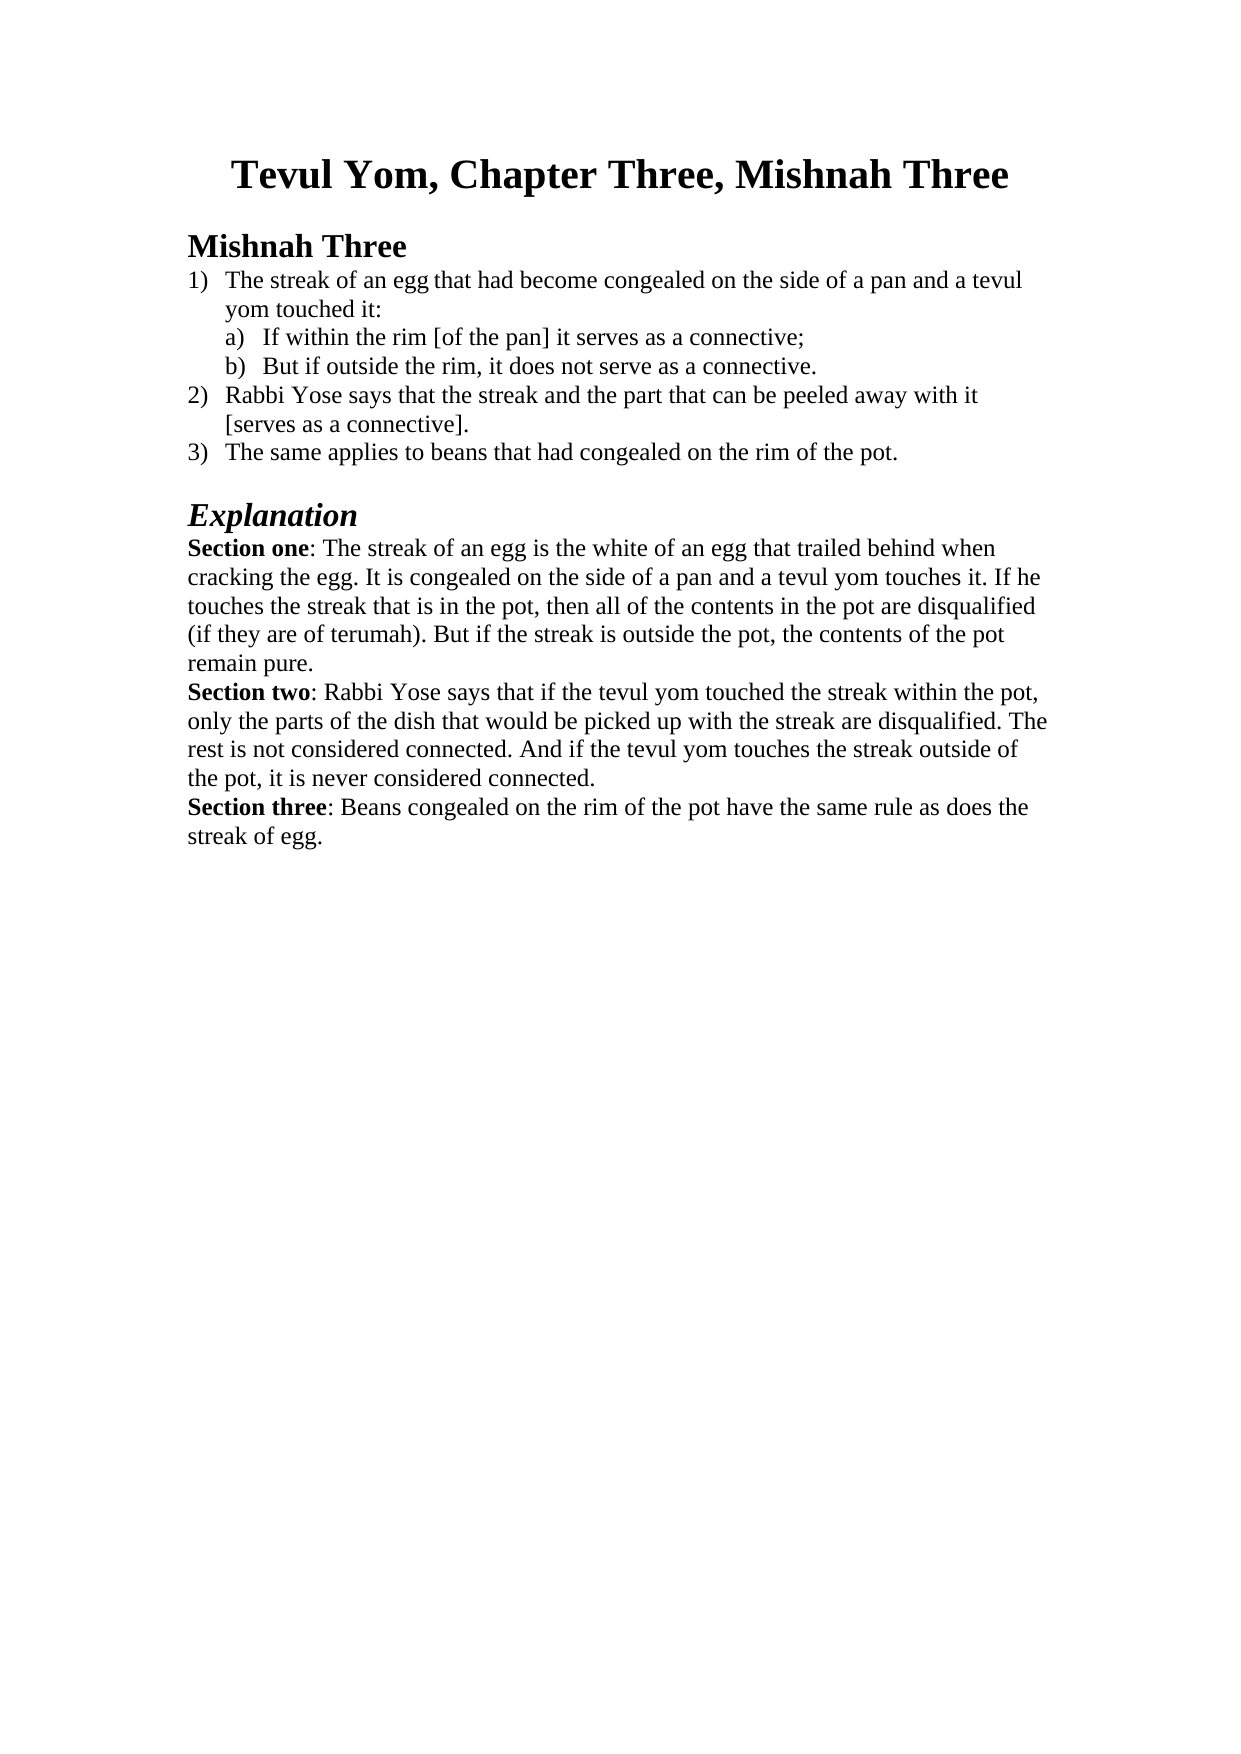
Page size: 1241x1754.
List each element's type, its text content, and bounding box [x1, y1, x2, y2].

list If within the rim [of the pan] it serves as a connective; [225, 322, 1053, 351]
text Section three: Beans congealed on the rim of the pot have the same rule as does the streak of egg. [187, 792, 1053, 849]
text Explanation [187, 495, 1053, 533]
text Section two: Rabbi Yose says that if the tevul yom touched the streak within the pot, only the parts of the dish that would be picked up with the streak are disqualified. The rest is not considered connected. And if the tevul yom touches the streak outside of the pot, it is never considered connected. [187, 677, 1053, 792]
list The streak of an egg that had become congealed on the side of a pan and a tevul yom touched it: [187, 265, 1053, 322]
list But if outside the rim, it does not serve as a connective. [225, 351, 1053, 380]
text Mishnah Three [187, 227, 1053, 265]
text Section one: The streak of an egg is the white of an egg that trailed behind when cracking the egg. It is congealed on the side of a pan and a tevul yom touches it. If he touches the streak that is in the pot, then all of the contents in the pot are disqualified (if they are of terumah). But if the streak is outside the pot, the contents of the pot remain pure. [187, 533, 1053, 677]
list The same applies to beans that had congealed on the rim of the pot. [187, 437, 1053, 466]
list Rabbi Yose says that the streak and the part that can be peeled away with it [serves as a connective]. [187, 380, 1053, 437]
text Tevul Yom, Chapter Three, Mishnah Three [187, 150, 1053, 198]
